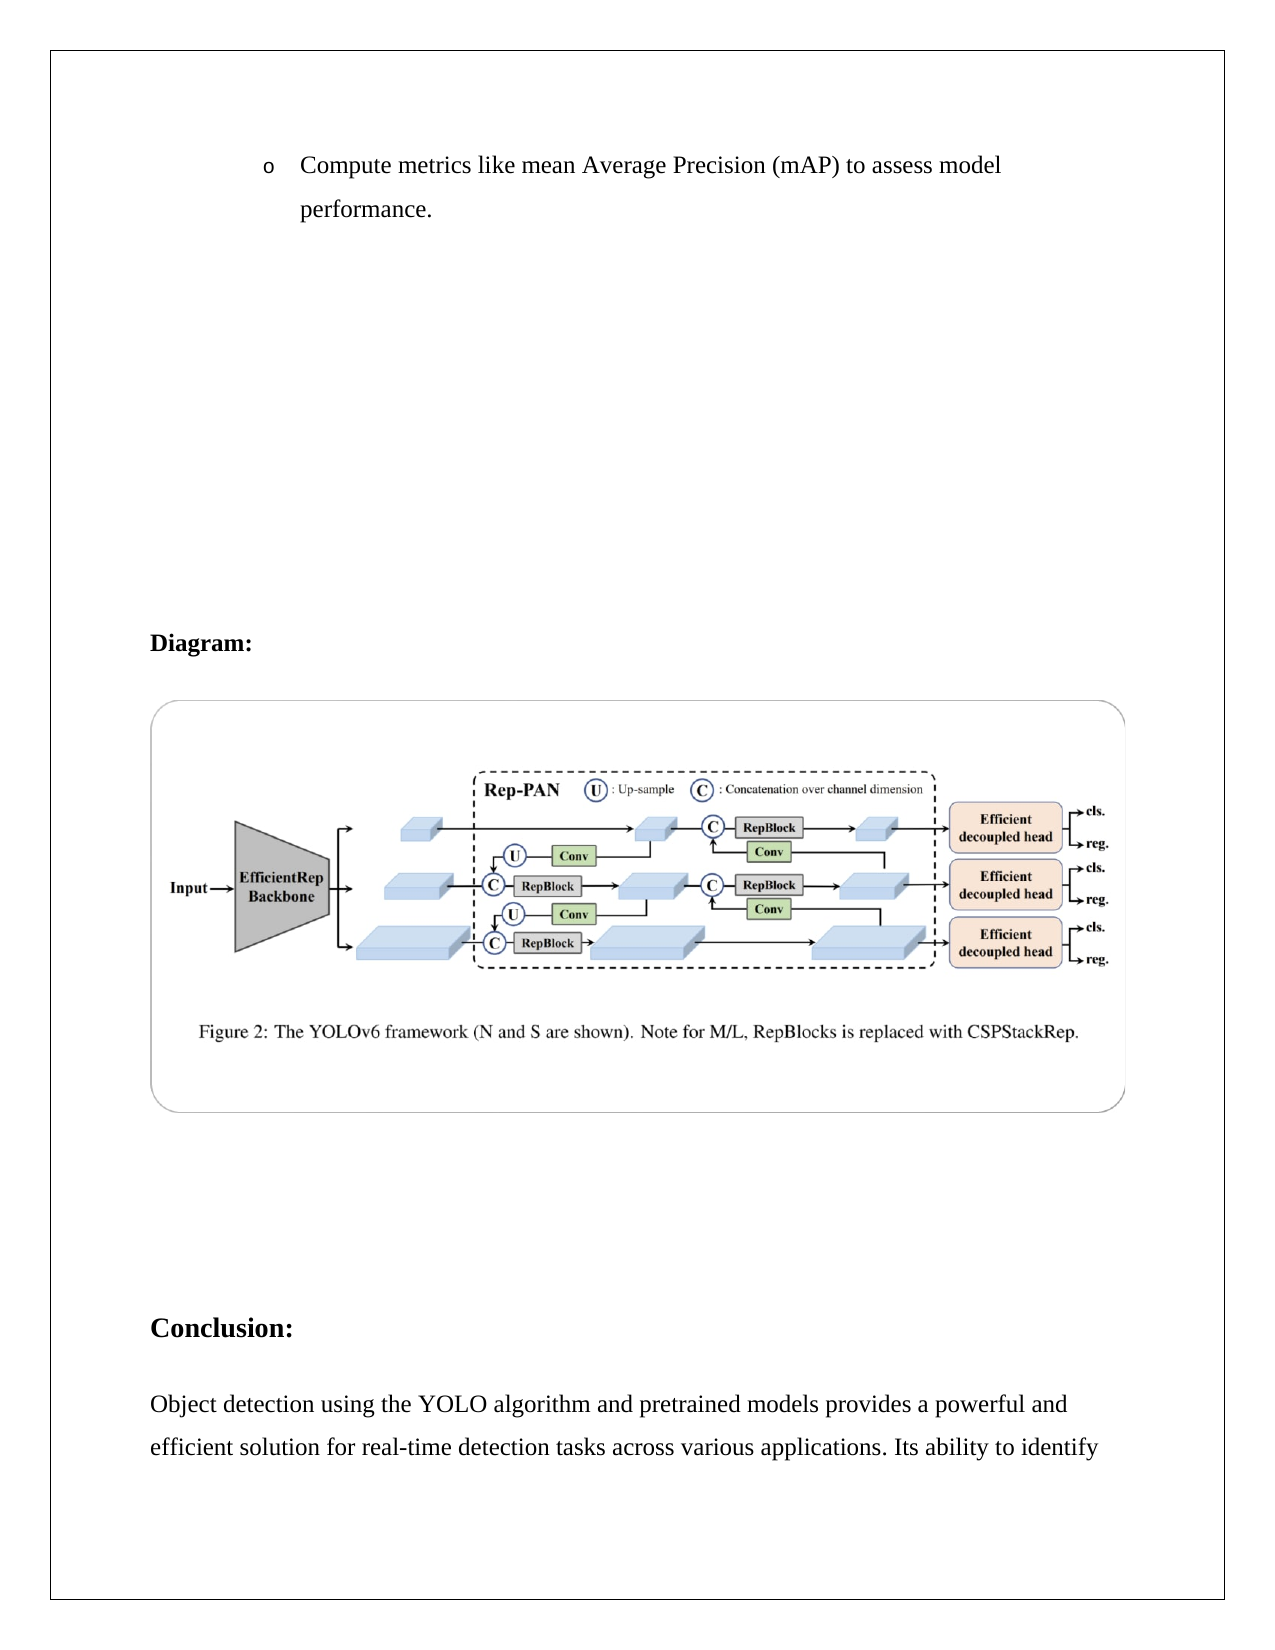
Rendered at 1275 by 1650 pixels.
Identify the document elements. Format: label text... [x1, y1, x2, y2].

picture [150, 700, 1125, 1113]
list Compute metrics like mean Average Precision (mAP) to assess model performance. [262, 150, 1125, 223]
text Diagram: [150, 628, 1125, 656]
text Conclusion: [150, 1311, 1125, 1344]
